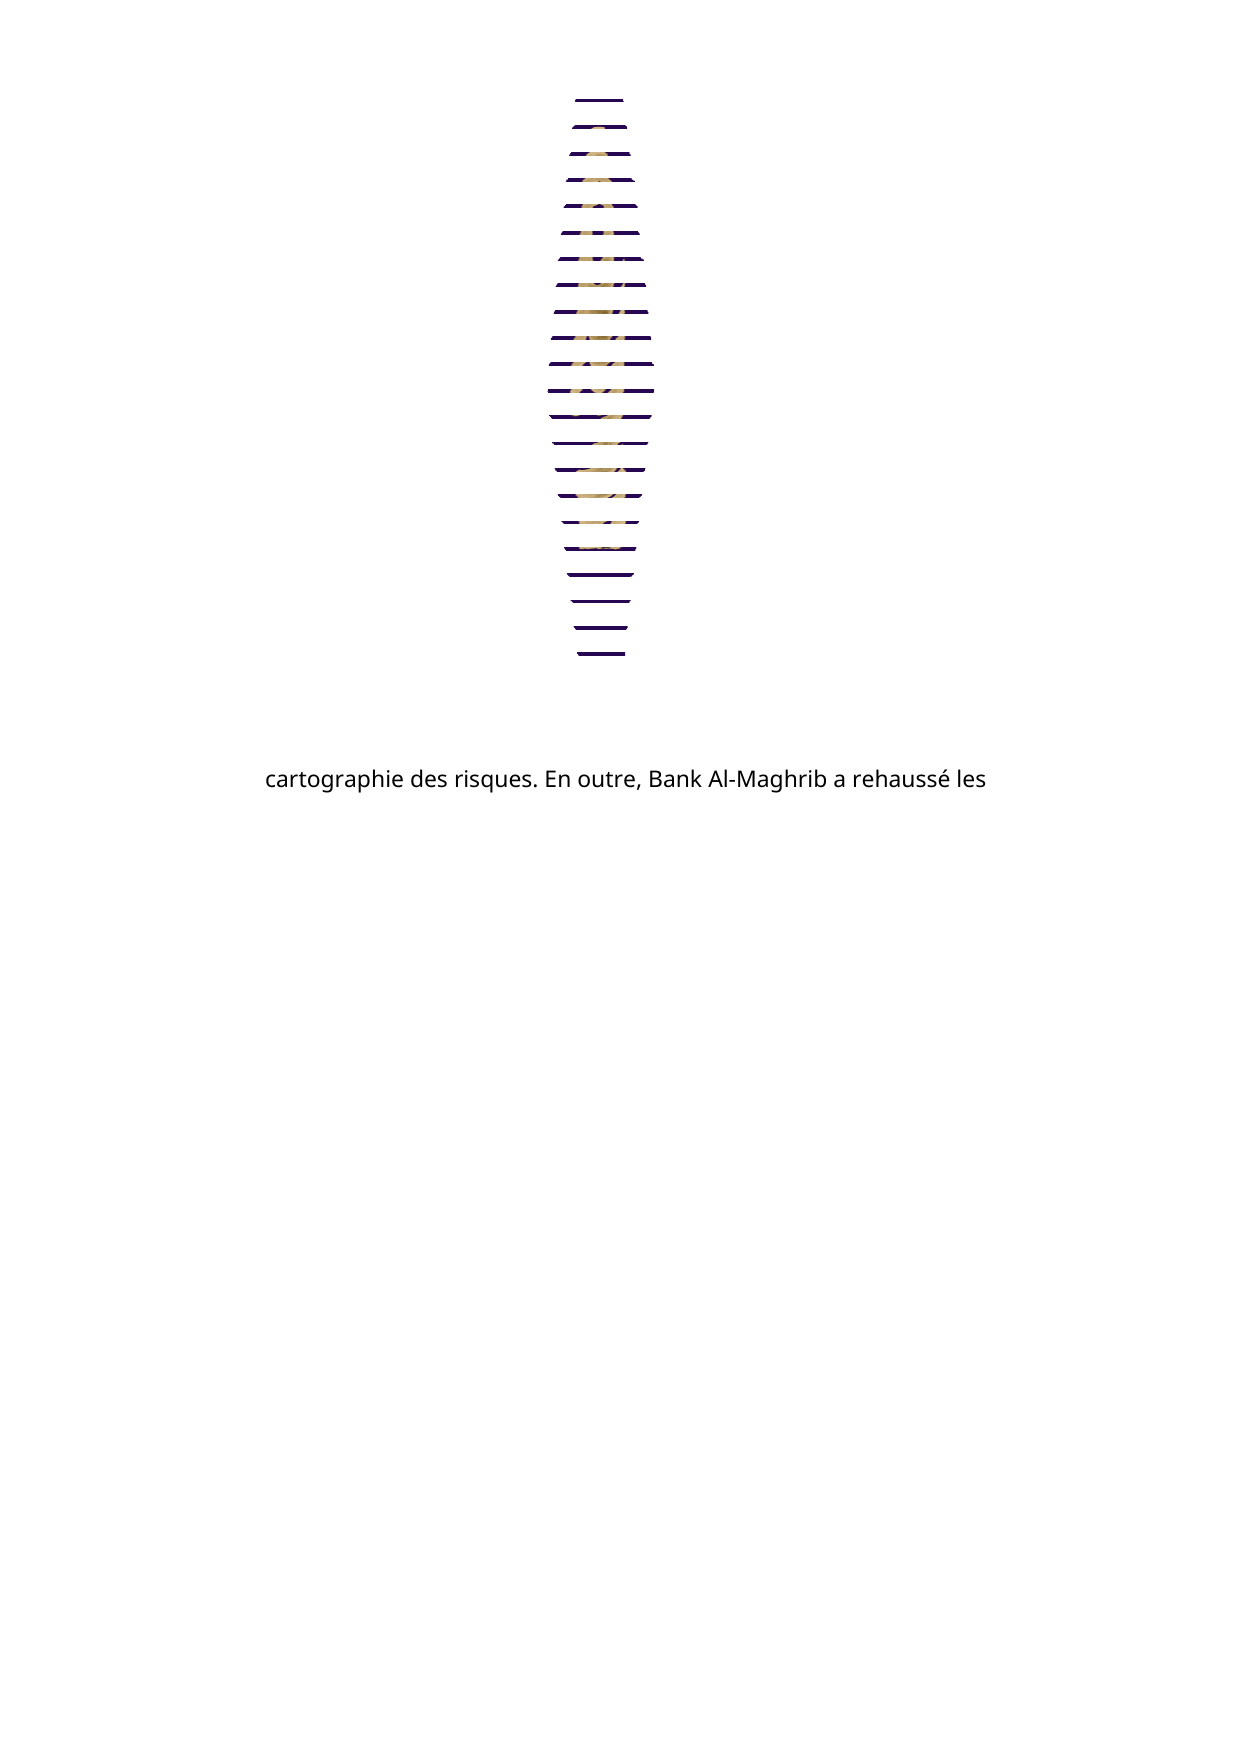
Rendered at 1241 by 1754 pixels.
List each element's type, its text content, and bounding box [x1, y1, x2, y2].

picture [564, 547, 637, 551]
picture [566, 573, 634, 577]
picture [563, 204, 638, 208]
picture [547, 389, 655, 393]
picture [573, 626, 628, 630]
picture [572, 125, 628, 129]
picture [557, 257, 644, 261]
picture [577, 652, 625, 656]
picture [568, 152, 631, 156]
picture [560, 231, 640, 235]
picture [548, 362, 654, 366]
picture [549, 415, 652, 419]
picture [550, 336, 652, 340]
picture [555, 283, 647, 287]
picture [565, 178, 635, 182]
text cartographie des risques. En outre, Bank Al-Maghrib a rehaussé les [148, 763, 1104, 794]
picture [557, 494, 642, 498]
picture [554, 468, 646, 472]
picture [553, 310, 649, 314]
